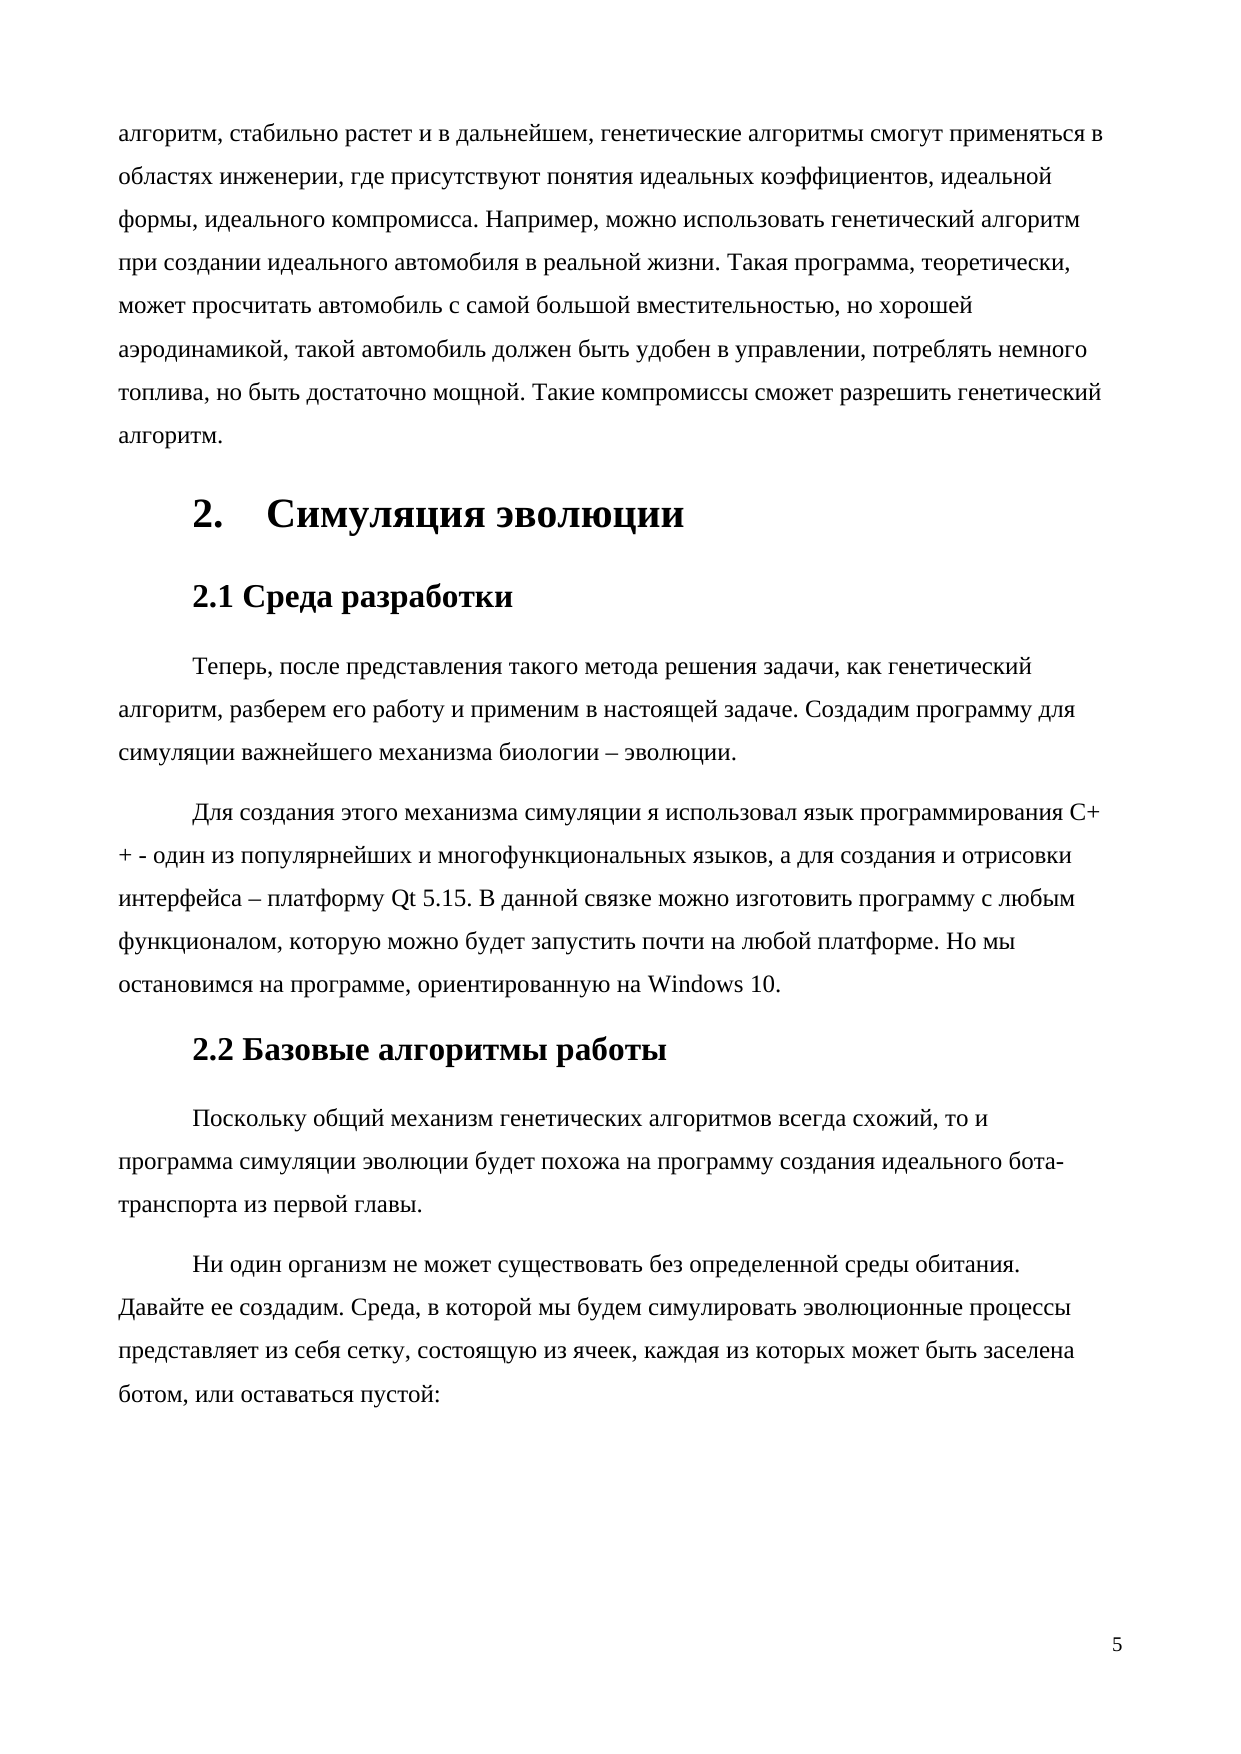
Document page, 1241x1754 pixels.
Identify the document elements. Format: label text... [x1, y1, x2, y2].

subtitle Симуляция эволюции [118, 488, 1107, 536]
subtitle 2.2 Базовые алгоритмы работы [118, 1029, 1107, 1067]
text Поскольку общий механизм генетических алгоритмов всегда схожий, то и программа симуляции эволюции будет похожа на программу создания идеального бота-транспорта из первой главы. [118, 1103, 1107, 1218]
text Для создания этого механизма симуляции я использовал язык программирования С++ - один из популярнейших и многофункциональных языков, а для создания и отрисовки интерфейса – платформу Qt 5.15. В данной связке можно изготовить программу с любым функционалом, которую можно будет запустить почти на любой платформе. Но мы остановимся на программе, ориентированную на Windows 10. [118, 797, 1107, 998]
text Теперь, после представления такого метода решения задачи, как генетический алгоритм, разберем его работу и применим в настоящей задаче. Создадим программу для симуляции важнейшего механизма биологии – эволюции. [118, 651, 1107, 766]
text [118, 118, 1107, 449]
text Ни один организм не может существовать без определенной среды обитания. Давайте ее создадим. Среда, в которой мы будем симулировать эволюционные процессы представляет из себя сетку, состоящую из ячеек, каждая из которых может быть заселена ботом, или оставаться пустой: [118, 1249, 1107, 1407]
subtitle 2.1 Среда разработки [118, 577, 1107, 615]
